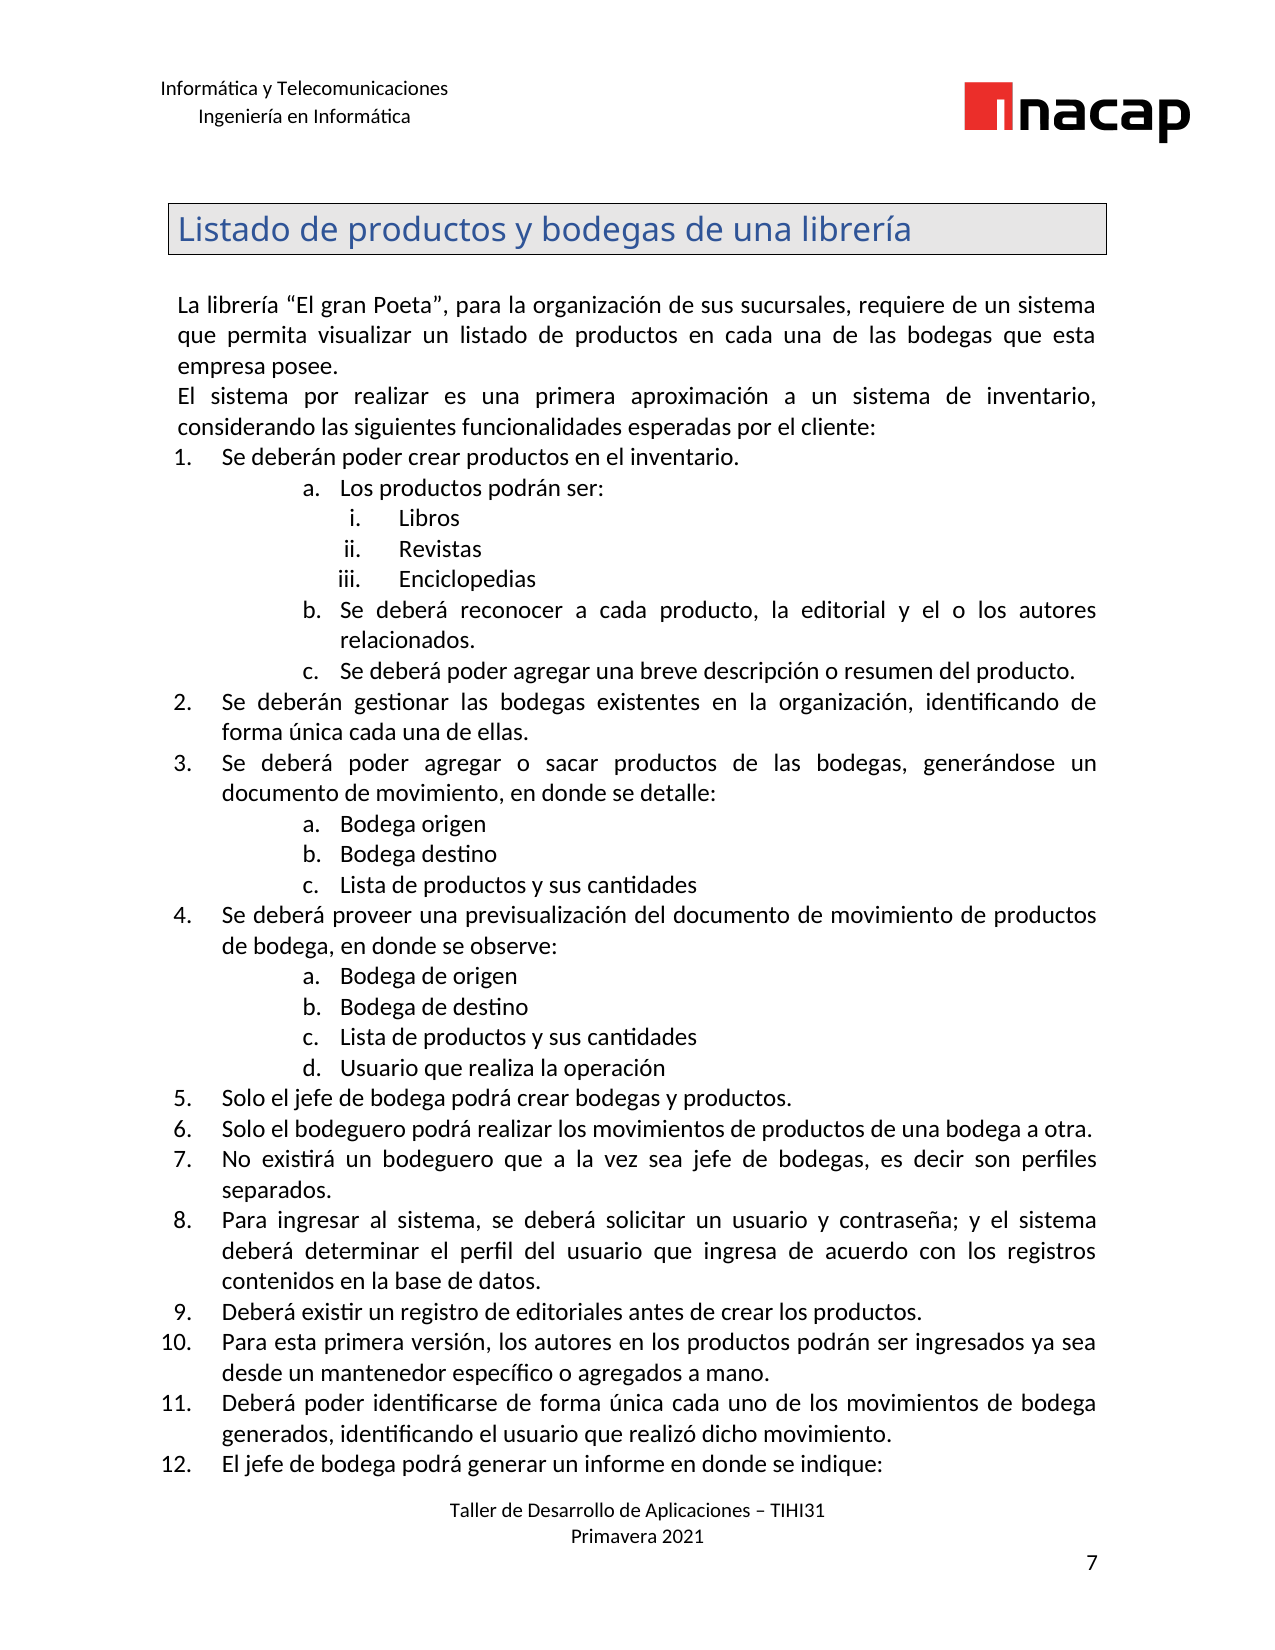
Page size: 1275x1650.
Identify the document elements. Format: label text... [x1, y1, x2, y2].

list No existirá un bodeguero que a la vez sea jefe de bodegas, es decir son perfiles separados. [192, 1143, 1098, 1204]
list Se deberá reconocer a cada producto, la editorial y el o los autores relacionados. [302, 594, 1098, 655]
list Se deberá poder agregar o sacar productos de las bodegas, generándose un documento de movimiento, en donde se detalle: [192, 747, 1098, 808]
list Bodega destino [302, 838, 1098, 869]
list Deberá poder identificarse de forma única cada uno de los movimientos de bodega generados, identificando el usuario que realizó dicho movimiento. [192, 1388, 1098, 1449]
text La librería “El gran Poeta”, para la organización de sus sucursales, requiere de un sistema que permita visualizar un listado de productos en cada una de las bodegas que esta empresa posee. [177, 289, 1098, 380]
list Revistas [361, 533, 1098, 563]
text El sistema por realizar es una primera aproximación a un sistema de inventario, considerando las siguientes funcionalidades esperadas por el cliente: [177, 380, 1098, 441]
list Se deberán gestionar las bodegas existentes en la organización, identificando de forma única cada una de ellas. [192, 686, 1098, 747]
list Bodega de destino [302, 991, 1098, 1021]
list Se deberá proveer una previsualización del documento de movimiento de productos de bodega, en donde se observe: [192, 899, 1098, 960]
list Enciclopedias [361, 563, 1098, 594]
list Bodega origen [302, 808, 1098, 838]
list Solo el bodeguero podrá realizar los movimientos de productos de una bodega a otra. [192, 1113, 1098, 1143]
picture [953, 78, 1192, 144]
list Deberá existir un registro de editoriales antes de crear los productos. [192, 1296, 1098, 1327]
list Lista de productos y sus cantidades [302, 869, 1098, 899]
list Lista de productos y sus cantidades [302, 1021, 1098, 1052]
list Bodega de origen [302, 960, 1098, 991]
list Los productos podrán ser: [302, 472, 1098, 502]
list Para ingresar al sistema, se deberá solicitar un usuario y contraseña; y el sistema deberá determinar el perfil del usuario que ingresa de acuerdo con los registros contenidos en la base de datos. [192, 1204, 1098, 1296]
list Usuario que realiza la operación [302, 1052, 1098, 1082]
list Para esta primera versión, los autores en los productos podrán ser ingresados ya sea desde un mantenedor específico o agregados a mano. [192, 1327, 1098, 1388]
list Solo el jefe de bodega podrá crear bodegas y productos. [192, 1082, 1098, 1113]
list Libros [361, 502, 1098, 533]
subtitle Listado de productos y bodegas de una librería [169, 204, 1106, 254]
list El jefe de bodega podrá generar un informe en donde se indique: [192, 1449, 1098, 1479]
list Se deberán poder crear productos en el inventario. [192, 441, 1098, 472]
list Se deberá poder agregar una breve descripción o resumen del producto. [302, 655, 1098, 686]
